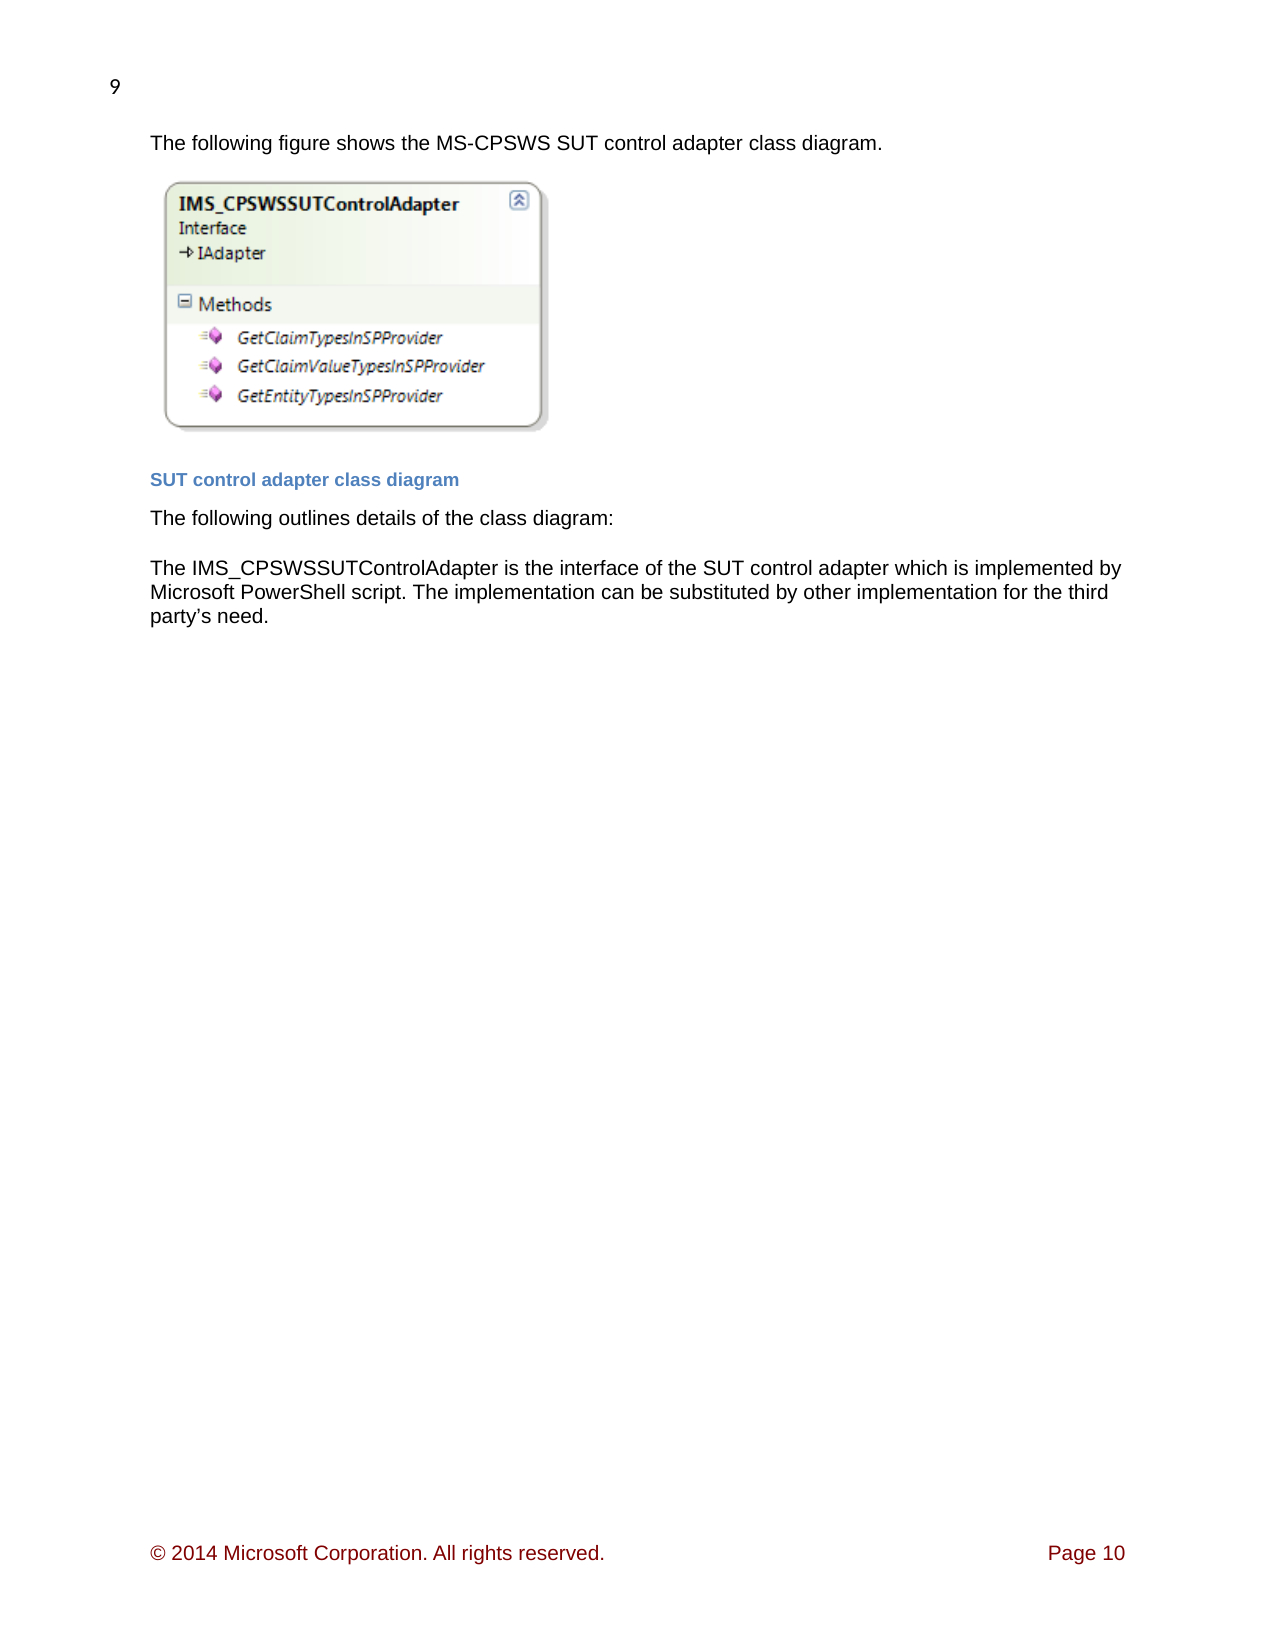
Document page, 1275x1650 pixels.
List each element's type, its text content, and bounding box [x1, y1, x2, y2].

text SUT control adapter class diagram [150, 464, 1125, 492]
subtitle The IMS_CPSWSSUTControlAdapter is the interface of the SUT control adapter which is implemented by Microsoft PowerShell script. The implementation can be substituted by other implementation for the third party’s need. [150, 556, 1125, 628]
text The following figure shows the MS-CPSWS SUT control adapter class diagram. [150, 131, 1125, 155]
text The following outlines details of the class diagram: [150, 504, 1125, 531]
picture [150, 167, 555, 440]
